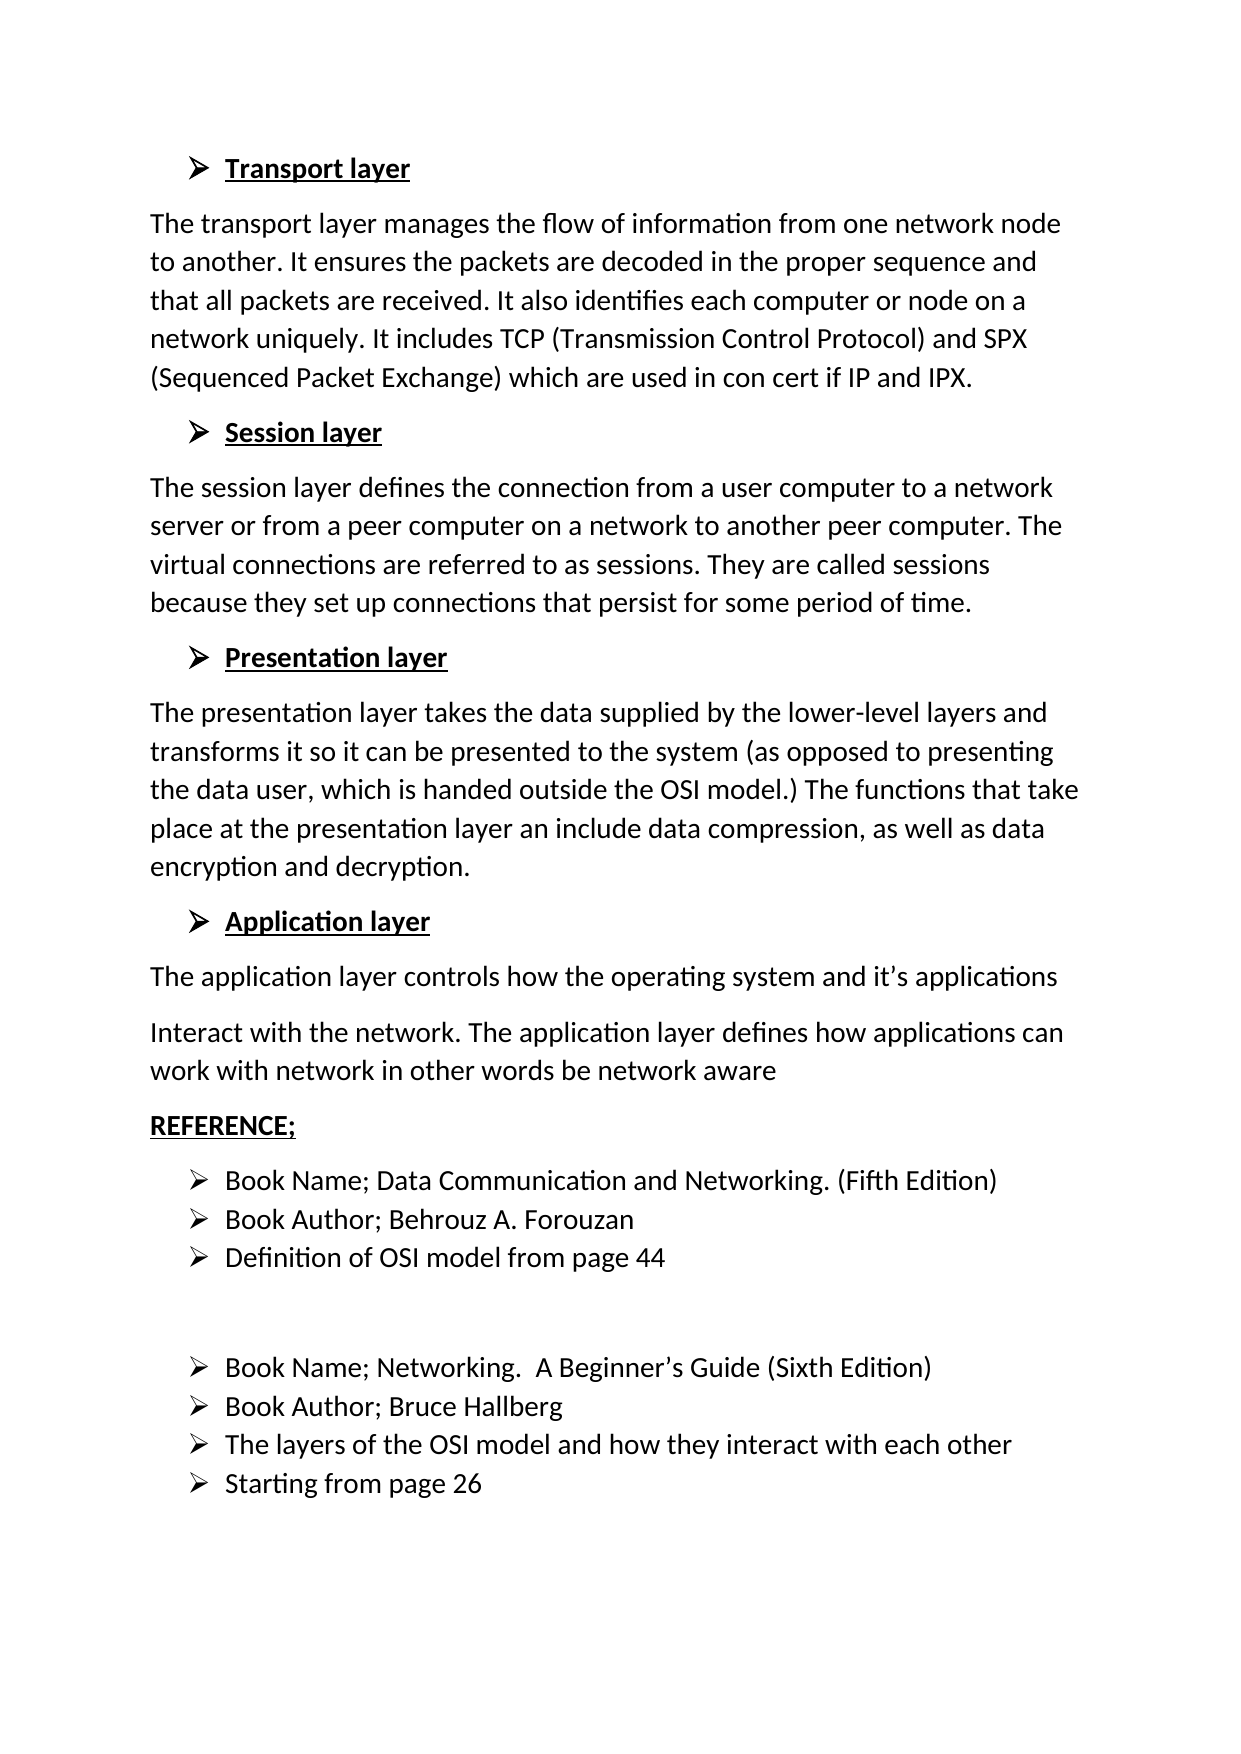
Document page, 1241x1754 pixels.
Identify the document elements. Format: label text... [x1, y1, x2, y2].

list Starting from page 26 [187, 1465, 1090, 1500]
text REFERENCE; [150, 1107, 1090, 1143]
list Book Name; Data Communication and Networking. (Fifth Edition) [187, 1162, 1090, 1198]
list Presentation layer [187, 639, 1090, 675]
list Application layer [187, 903, 1090, 939]
text The session layer defines the connection from a user computer to a network server or from a peer computer on a network to another peer computer. The virtual connections are referred to as sessions. They are called sessions because they set up connections that persist for some period of time. [150, 469, 1090, 620]
list Book Author; Behrouz A. Forouzan [187, 1201, 1090, 1236]
list The layers of the OSI model and how they interact with each other [187, 1426, 1090, 1462]
list Book Author; Bruce Hallberg [187, 1388, 1090, 1423]
list Transport layer [187, 150, 1090, 186]
list Book Name; Networking. A Beginner’s Guide (Sixth Edition) [187, 1349, 1090, 1385]
list Definition of OSI model from page 44 [187, 1239, 1090, 1275]
text Interact with the network. The application layer defines how applications can work with network in other words be network aware [150, 1014, 1090, 1088]
text The application layer controls how the operating system and it’s applications [150, 958, 1090, 994]
text The presentation layer takes the data supplied by the lower-level layers and transforms it so it can be presented to the system (as opposed to presenting the data user, which is handed outside the OSI model.) The functions that take place at the presentation layer an include data compression, as well as data encryption and decryption. [150, 694, 1090, 884]
list Session layer [187, 414, 1090, 449]
text The transport layer manages the flow of information from one network node to another. It ensures the packets are decoded in the proper sequence and that all packets are received. It also identifies each computer or node on a network uniquely. It includes TCP (Transmission Control Protocol) and SPX (Sequenced Packet Exchange) which are used in con cert if IP and IPX. [150, 205, 1090, 394]
